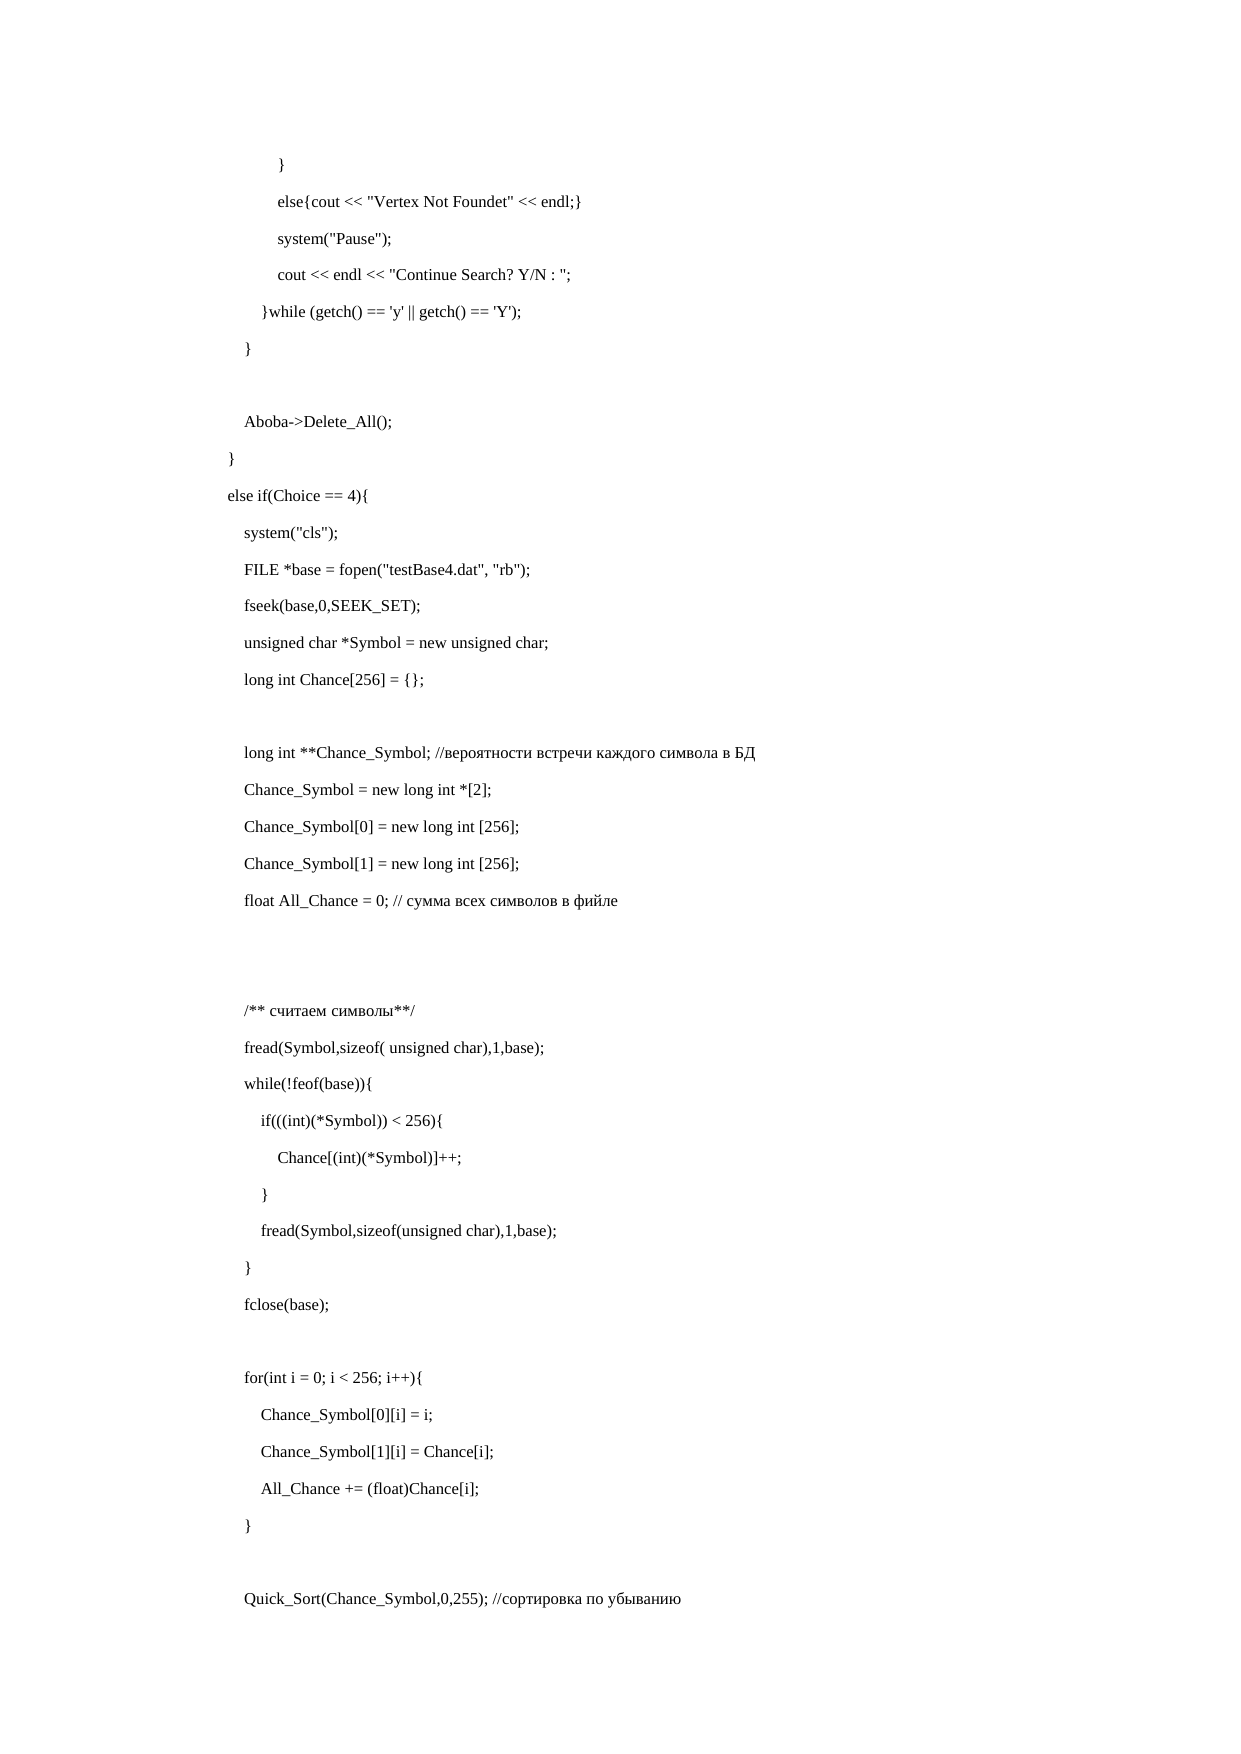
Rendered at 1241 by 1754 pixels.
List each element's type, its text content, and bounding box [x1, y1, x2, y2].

text Chance_Symbol[0][i] = i; [177, 1405, 1152, 1424]
text Chance_Symbol[1] = new long int [256]; [177, 853, 1152, 873]
text system("Pause"); [177, 228, 1152, 248]
text if(((int)(*Symbol)) < 256){ [177, 1111, 1152, 1130]
text for(int i = 0; i < 256; i++){ [177, 1368, 1152, 1387]
text } [177, 339, 1152, 358]
text long int Chance[256] = {}; [177, 670, 1152, 689]
text else{cout << "Vertex Not Foundet" << endl;} [177, 192, 1152, 211]
text FILE *base = fopen("testBase4.dat", "rb"); [177, 559, 1152, 578]
text system("cls"); [177, 523, 1152, 542]
text Quick_Sort(Chance_Symbol,0,255); //сортировка по убыванию [177, 1589, 1152, 1608]
text } [177, 155, 1152, 174]
text else if(Choice == 4){ [177, 486, 1152, 505]
text }while (getch() == 'y' || getch() == 'Y'); [177, 302, 1152, 321]
text while(!feof(base)){ [177, 1074, 1152, 1093]
text Chance[(int)(*Symbol)]++; [177, 1148, 1152, 1167]
text fread(Symbol,sizeof( unsigned char),1,base); [177, 1037, 1152, 1057]
text Aboba->Delete_All(); [177, 412, 1152, 431]
text } [177, 1184, 1152, 1204]
text } [177, 449, 1152, 468]
text Chance_Symbol = new long int *[2]; [177, 780, 1152, 799]
text long int **Chance_Symbol; //вероятности встречи каждого символа в БД [177, 743, 1152, 762]
text All_Chance += (float)Chance[i]; [177, 1479, 1152, 1498]
text } [177, 1258, 1152, 1277]
text fclose(base); [177, 1295, 1152, 1314]
text Chance_Symbol[0] = new long int [256]; [177, 817, 1152, 836]
text fseek(base,0,SEEK_SET); [177, 596, 1152, 615]
text float All_Chance = 0; // сумма всех символов в фийле [177, 890, 1152, 909]
text } [177, 1515, 1152, 1534]
text Chance_Symbol[1][i] = Chance[i]; [177, 1442, 1152, 1461]
text /** считаем символы**/ [177, 1001, 1152, 1020]
text cout << endl << "Continue Search? Y/N : "; [177, 265, 1152, 284]
text fread(Symbol,sizeof(unsigned char),1,base); [177, 1221, 1152, 1240]
text unsigned char *Symbol = new unsigned char; [177, 633, 1152, 652]
